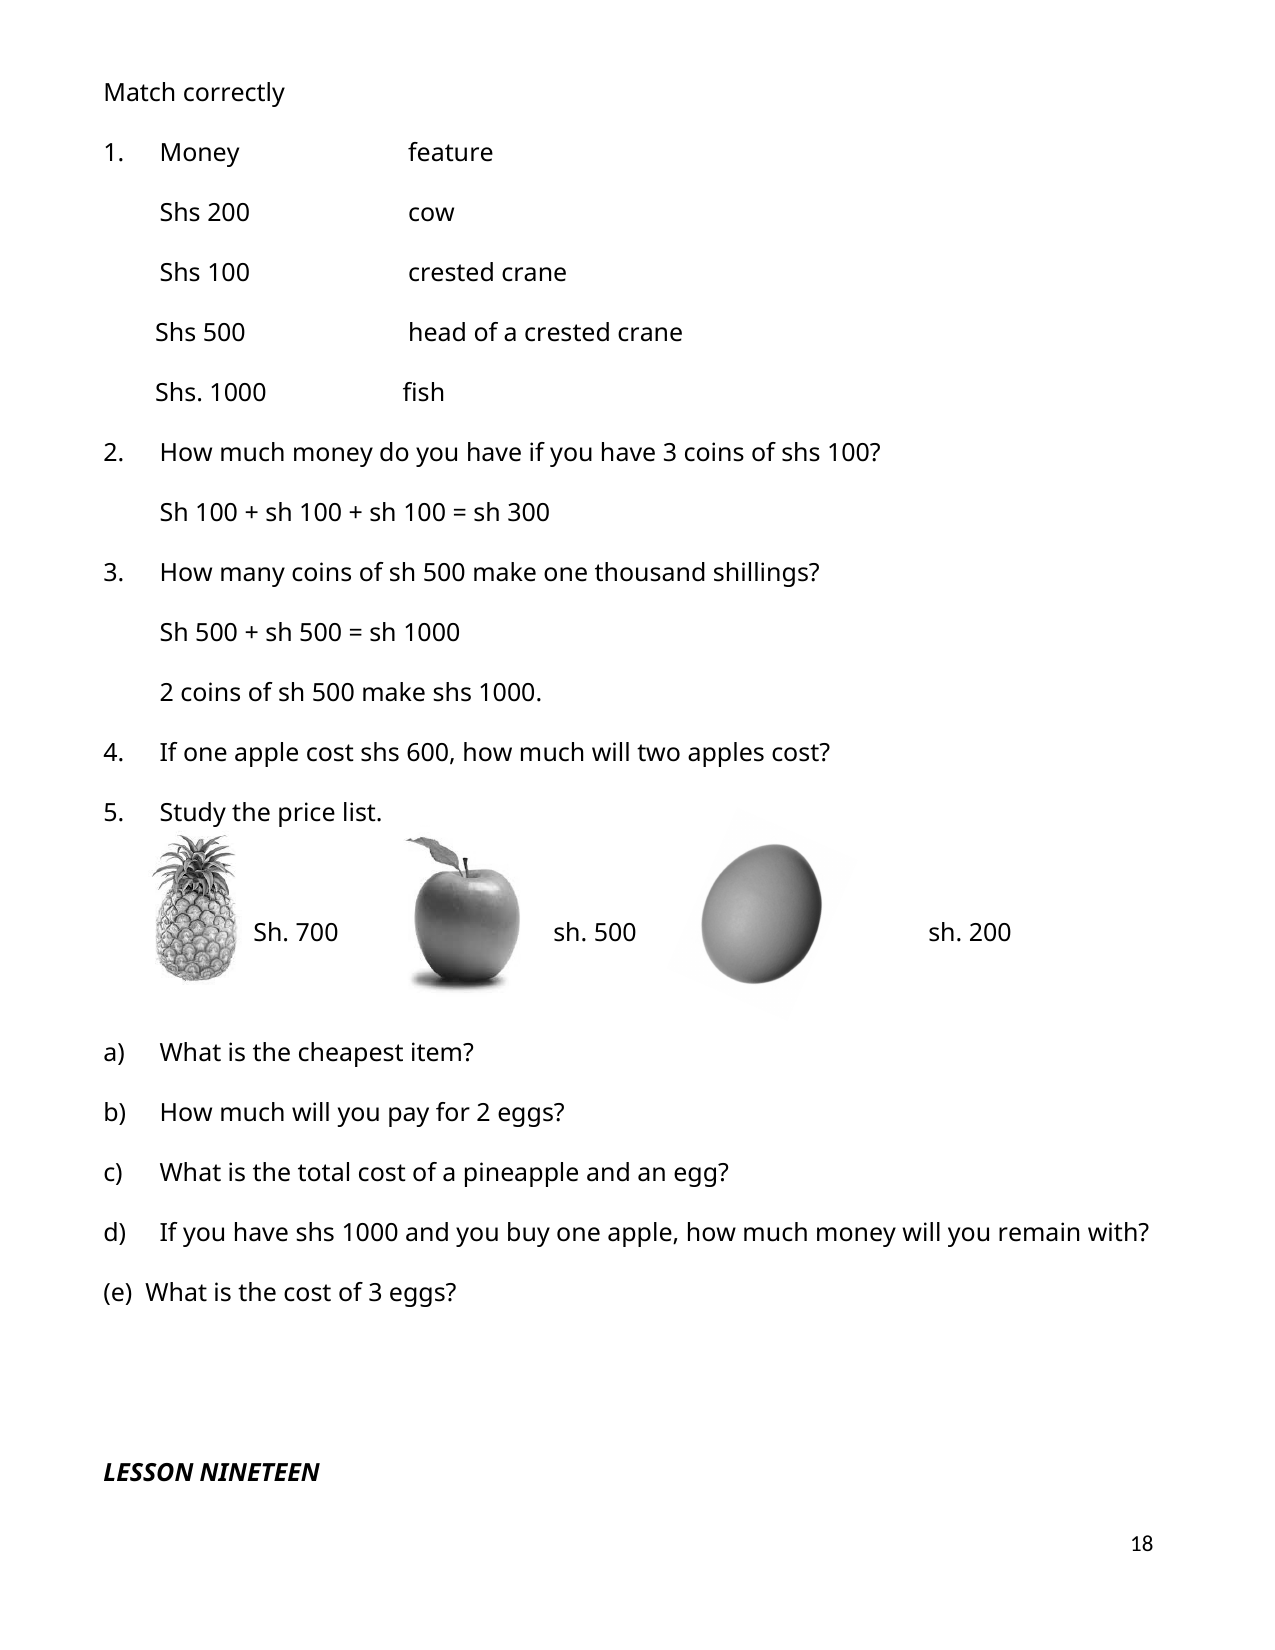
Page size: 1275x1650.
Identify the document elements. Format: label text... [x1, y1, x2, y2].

text Sh 500 + sh 500 = sh 1000 [103, 615, 1153, 649]
text Sh. 700 sh. 500 sh. 200 [103, 915, 1153, 949]
text Sh 100 + sh 100 + sh 100 = sh 300 [103, 495, 1153, 529]
text c) What is the total cost of a pineapple and an egg? [103, 1155, 1153, 1189]
text 1. Money feature [103, 135, 1153, 169]
text Shs. 1000 fish [103, 375, 1153, 409]
text LESSON NINETEEN [103, 1455, 1153, 1489]
text 2. How much money do you have if you have 3 coins of shs 100? [103, 435, 1153, 469]
text b) How much will you pay for 2 eggs? [103, 1095, 1153, 1129]
text 4. If one apple cost shs 600, how much will two apples cost? [103, 735, 1153, 769]
text 5. Study the price list. [103, 795, 1153, 829]
text Shs 100 crested crane [103, 255, 1153, 289]
text d) If you have shs 1000 and you buy one apple, how much money will you remain with? [103, 1215, 1153, 1249]
text 3. How many coins of sh 500 make one thousand shillings? [103, 555, 1153, 589]
text Shs 200 cow [103, 195, 1153, 229]
text Shs 500 head of a crested crane [103, 315, 1153, 349]
text a) What is the cheapest item? [103, 1035, 1153, 1069]
text (e) What is the cost of 3 eggs? [103, 1275, 1153, 1309]
text 2 coins of sh 500 make shs 1000. [103, 675, 1153, 709]
text Match correctly [103, 75, 1153, 109]
